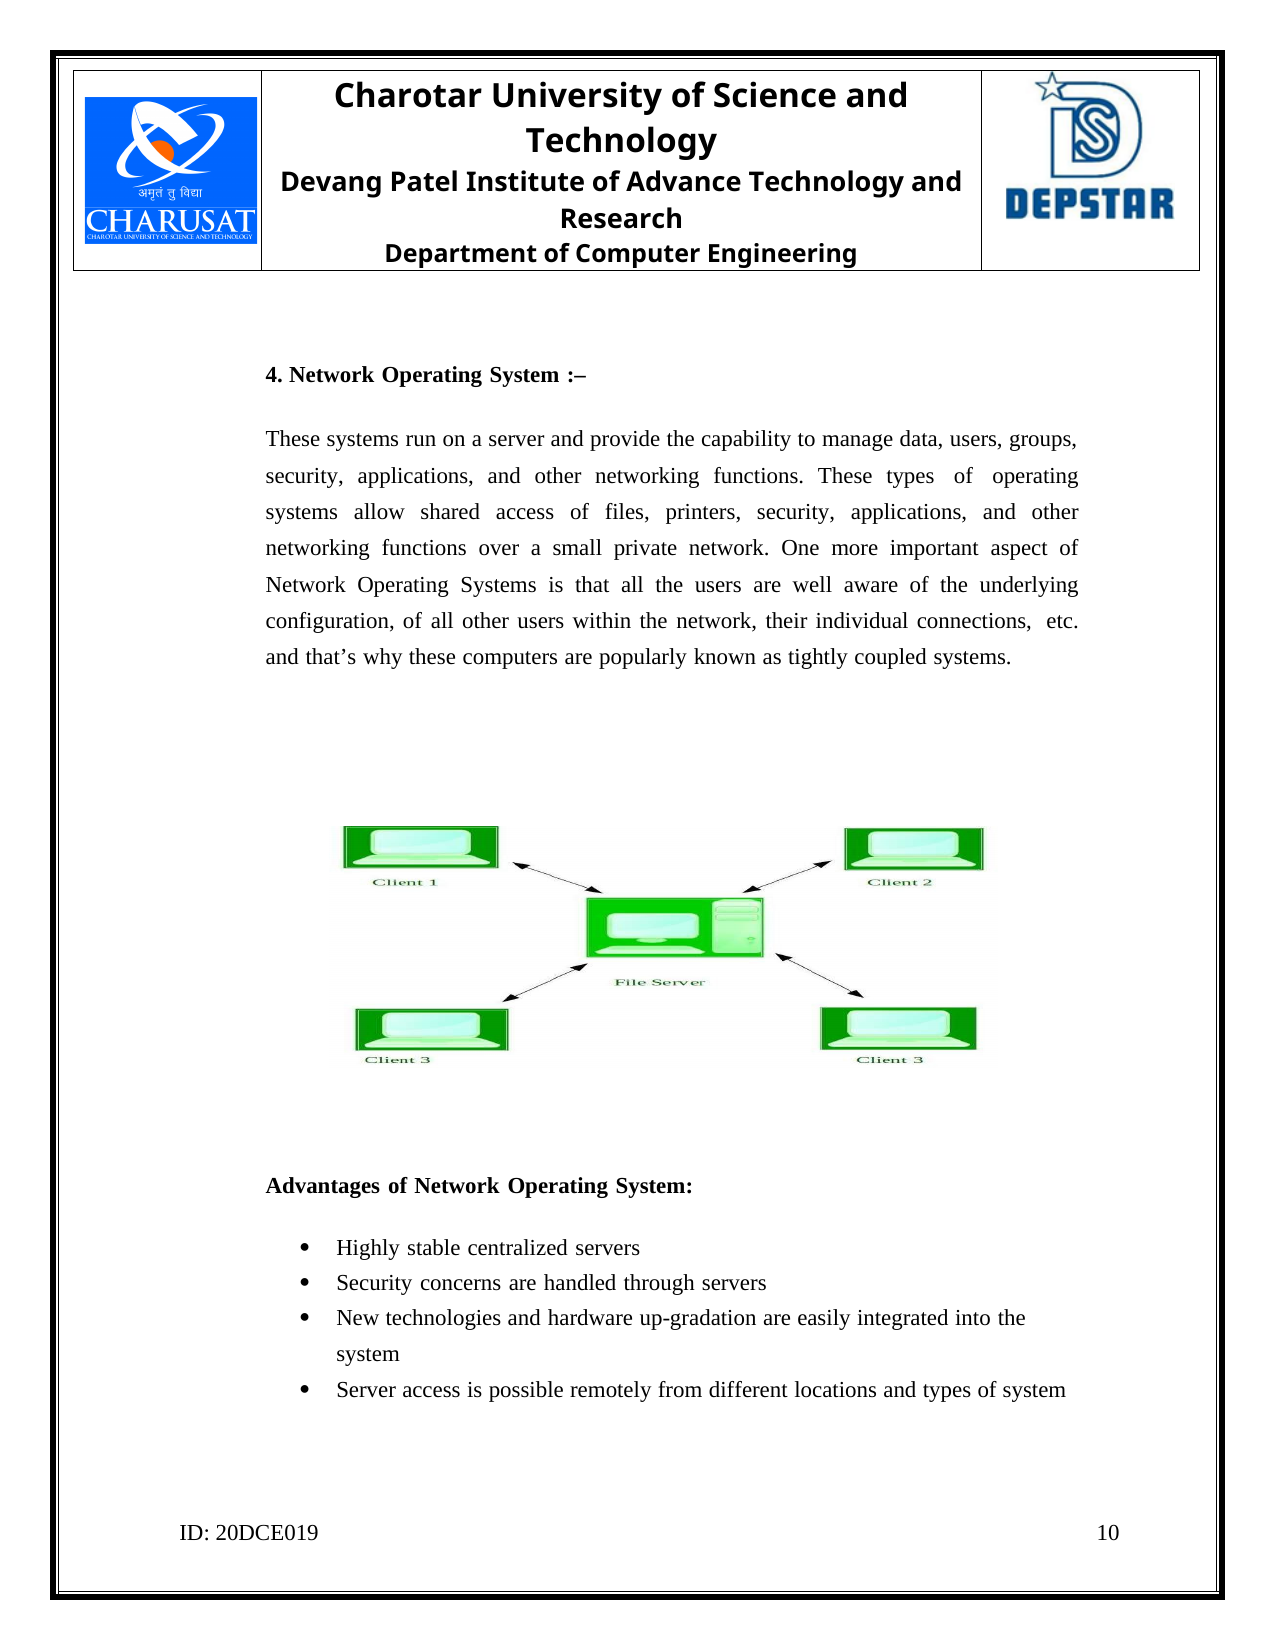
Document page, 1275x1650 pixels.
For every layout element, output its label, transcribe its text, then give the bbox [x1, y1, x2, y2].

picture [328, 826, 998, 1068]
list Server access is possible remotely from different locations and types of system [301, 1376, 1148, 1403]
picture [84, 97, 258, 244]
subtitle Network Operating System :– [265, 362, 1148, 388]
subtitle Advantages of Network Operating System: [265, 1172, 1148, 1198]
text These systems run on a server and provide the capability to manage data, users, groups, security, applications, and other networking functions. These types of operating systems allow shared access of files, printers, security, applications, and other networking functions over a small private network. One more important aspect of Network Operating Systems is that all the users are well aware of the underlying configuration, of all other users within the network, their individual connections, etc. and that’s why these computers are popularly known as tightly coupled systems. [265, 425, 1079, 670]
list Highly stable centralized servers [301, 1234, 1148, 1261]
list Security concerns are handled through servers [301, 1269, 1148, 1296]
picture [1005, 71, 1175, 228]
list New technologies and hardware up-gradation are easily integrated into the system [301, 1304, 1078, 1367]
